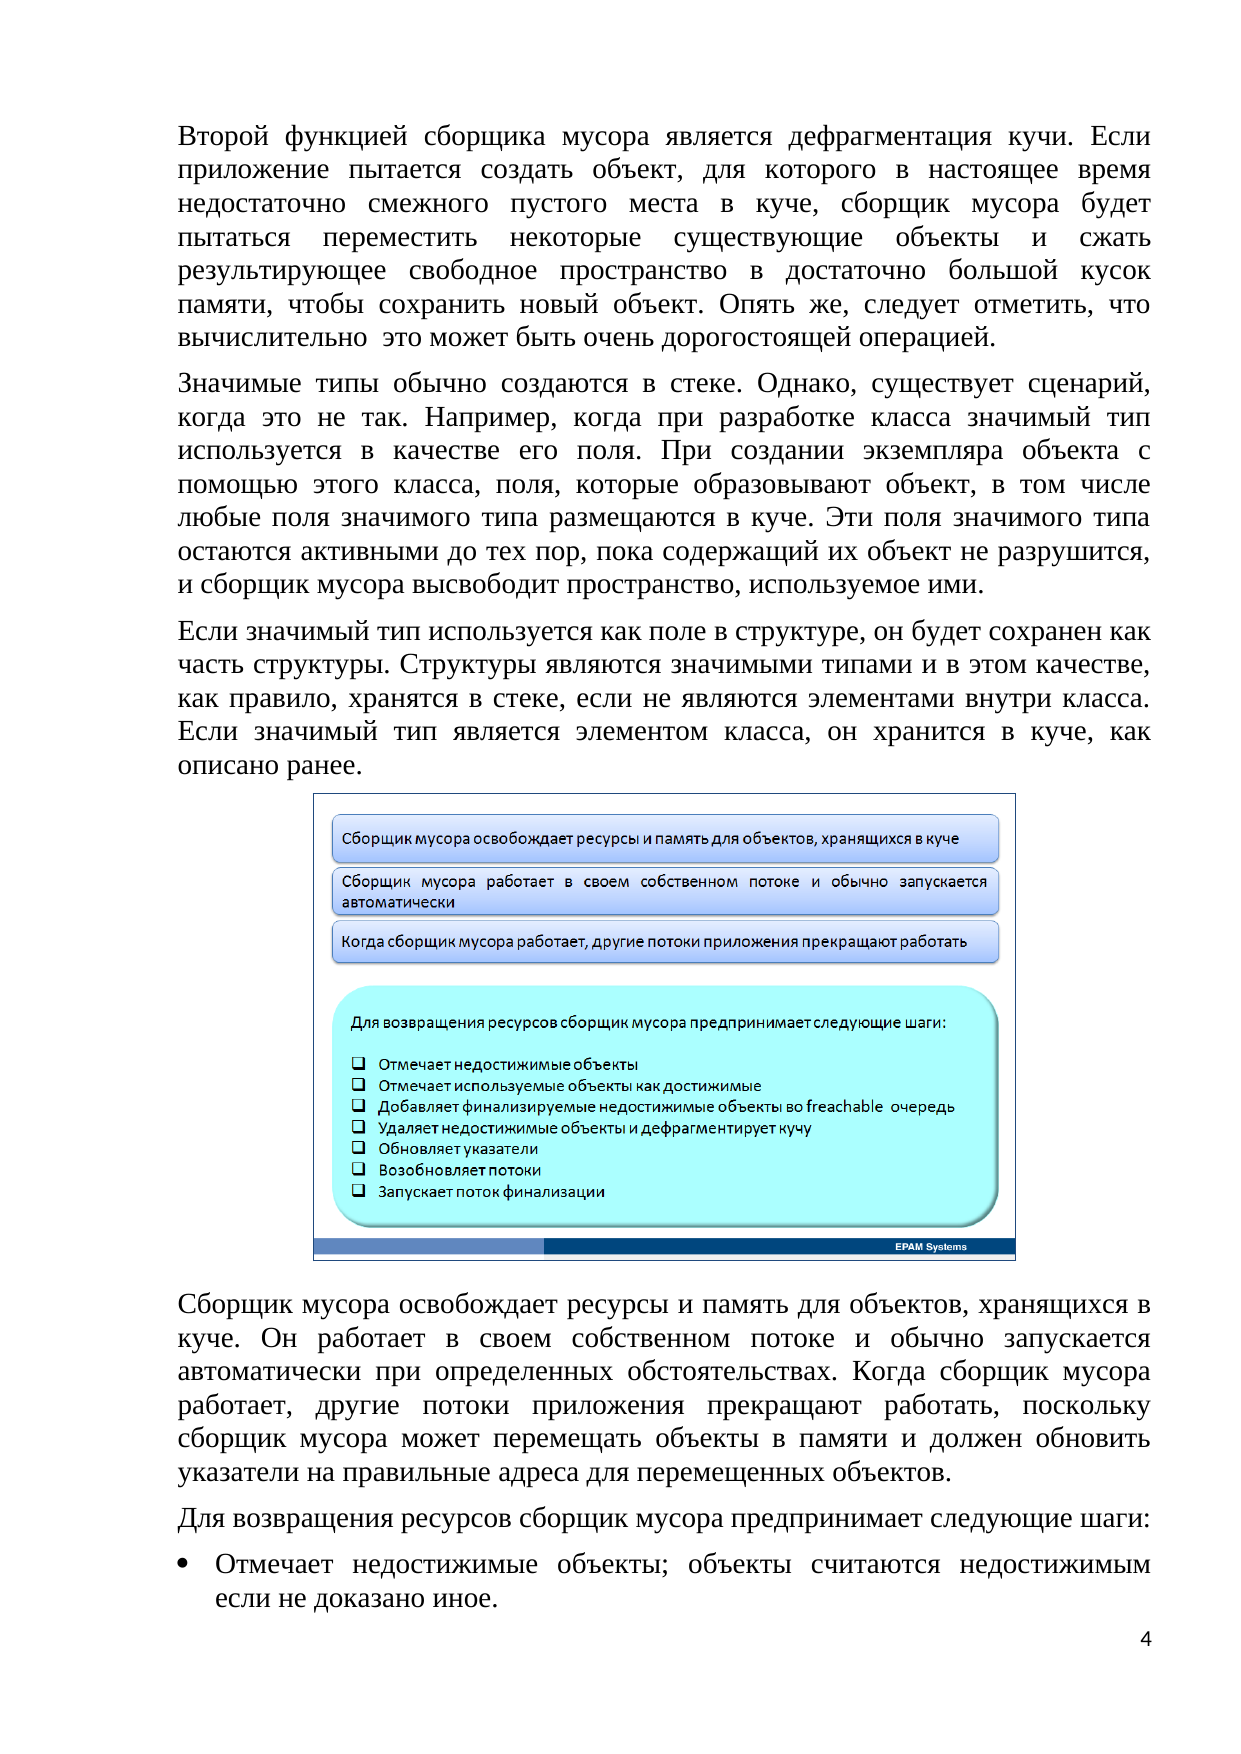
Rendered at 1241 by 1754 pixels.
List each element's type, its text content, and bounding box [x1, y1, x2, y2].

text Значимые типы обычно создаются в стеке. Однако, существует сценарий, когда это не так. Например, когда при разработке класса значимый тип используется в качестве его поля. При создании экземпляра объекта с помощью этого класса, поля, которые образовывают объект, в том числе любые поля значимого типа размещаются в куче. Эти поля значимого типа остаются активными до тех пор, пока содержащий их объект не разрушится, и сборщик мусора высвободит пространство, используемое ими. [177, 365, 1152, 600]
picture [314, 794, 1015, 1260]
text Если значимый тип используется как поле в структуре, он будет сохранен как часть структуры. Структуры являются значимыми типами и в этом качестве, как правило, хранятся в стеке, если не являются элементами внутри класса. Если значимый тип является элементом класса, он хранится в куче, как описано ранее. [177, 613, 1152, 780]
text Сборщик мусора освобождает ресурсы и память для объектов, хранящихся в куче. Он работает в своем собственном потоке и обычно запускается автоматически при определенных обстоятельствах. Когда сборщик мусора работает, другие потоки приложения прекращают работать, поскольку сборщик мусора может перемещать объекты в памяти и должен обновить указатели на правильные адреса для перемещенных объектов. [177, 1286, 1152, 1488]
text Второй функцией сборщика мусора является дефрагментация кучи. Если приложение пытается создать объект, для которого в настоящее время недостаточно смежного пустого места в куче, сборщик мусора будет пытаться переместить некоторые существующие объекты и сжать результирующее свободное пространство в достаточно большой кусок памяти, чтобы сохранить новый объект. Опять же, следует отметить, что вычислительно это может быть очень дорогостоящей операцией. [177, 118, 1152, 353]
text Для возвращения ресурсов сборщик мусора предпринимает следующие шаги: [177, 1500, 1152, 1534]
list Отмечает недостижимые объекты; объекты считаются недостижимым если не доказано иное. [177, 1546, 1152, 1613]
